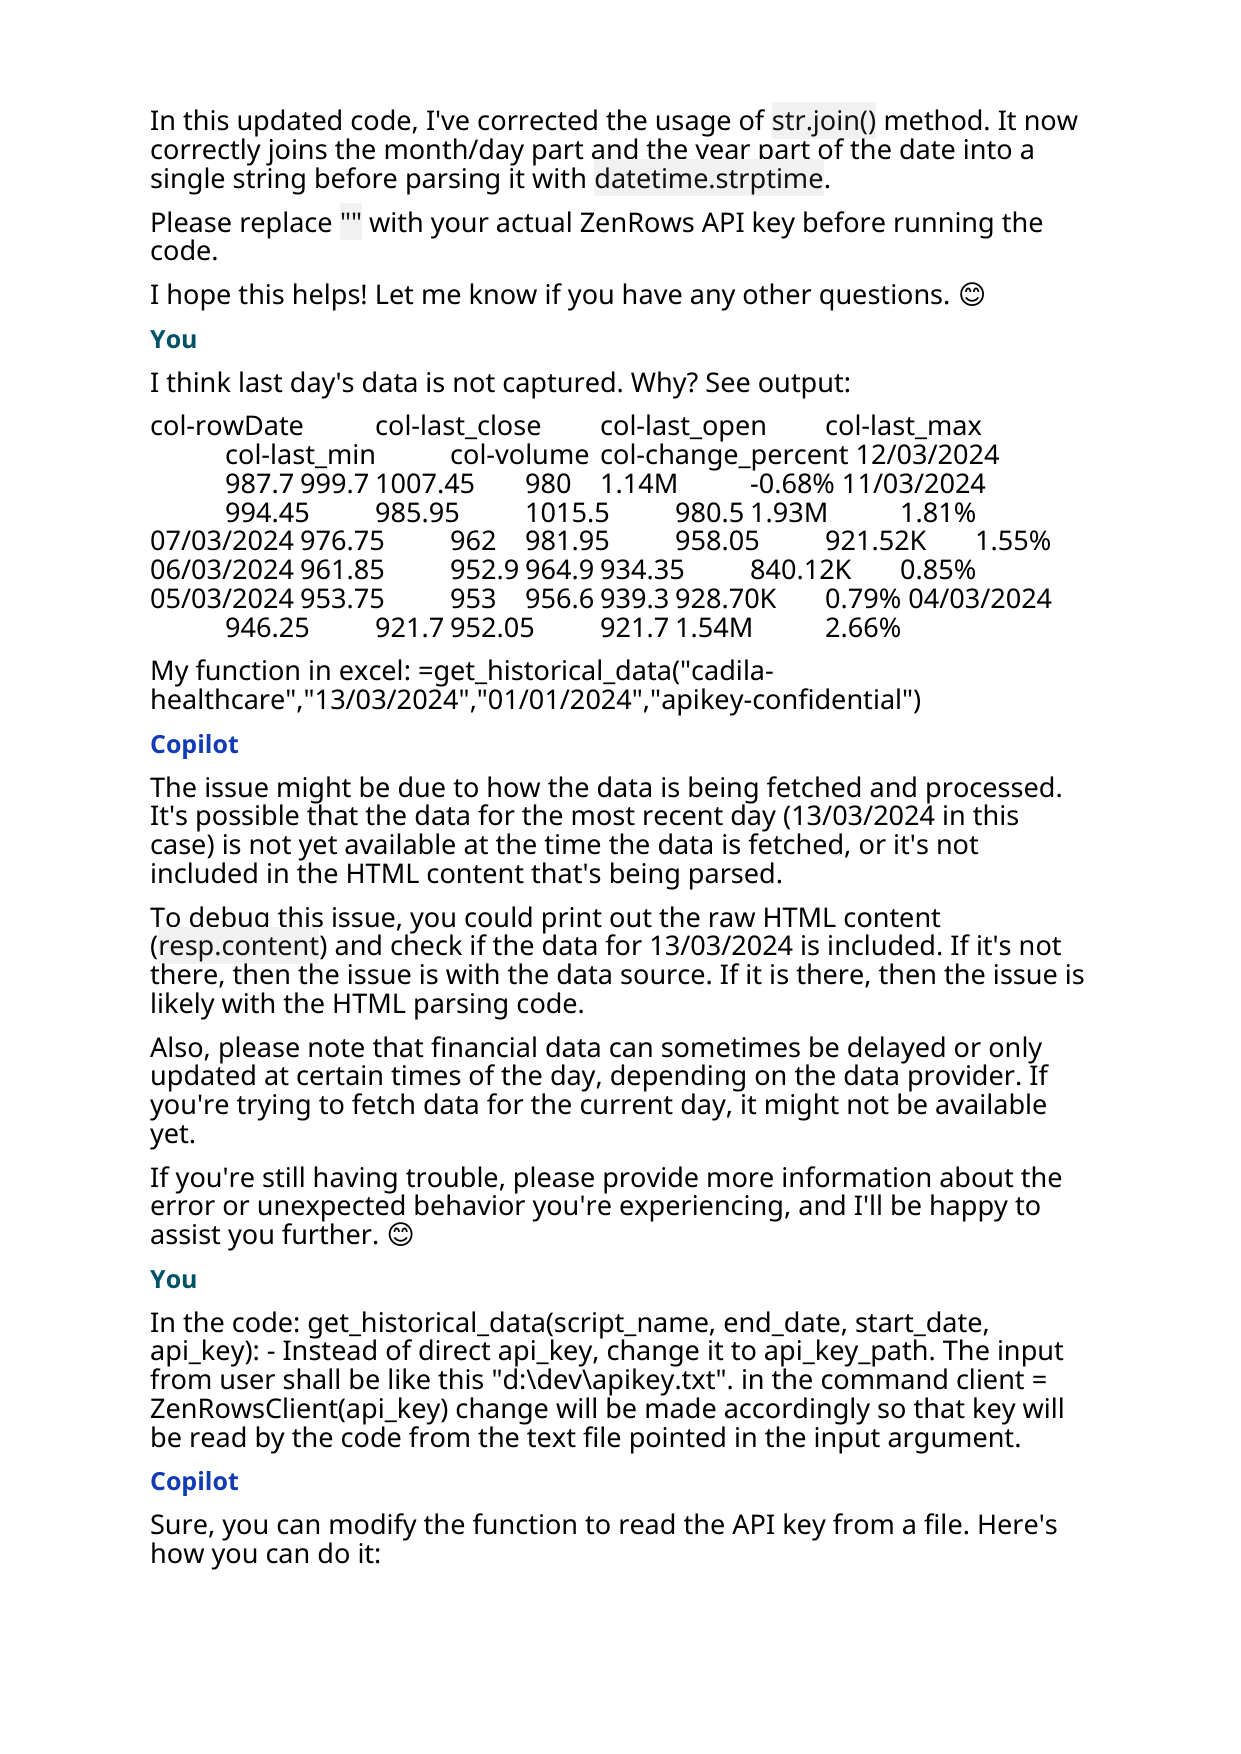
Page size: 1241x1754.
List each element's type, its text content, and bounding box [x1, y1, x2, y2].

text col-rowDate col-last_close col-last_open col-last_max col-last_min col-volume col-change_percent 12/03/2024 987.7 999.7 1007.45 980 1.14M -0.68% 11/03/2024 994.45 985.95 1015.5 980.5 1.93M 1.81% 07/03/2024 976.75 962 981.95 958.05 921.52K 1.55% 06/03/2024 961.85 952.9 964.9 934.35 840.12K 0.85% 05/03/2024 953.75 953 956.6 939.3 928.70K 0.79% 04/03/2024 946.25 921.7 952.05 921.7 1.54M 2.66% [150, 413, 1090, 643]
subtitle You [150, 325, 1090, 354]
subtitle You [150, 1265, 1090, 1294]
text My function in excel: =get_historical_data("cadila-healthcare","13/03/2024","01/01/2024","apikey-confidential") [150, 658, 1090, 715]
text Please replace "" with your actual ZenRows API key before running the code. [150, 209, 1090, 267]
text I hope this helps! Let me know if you have any other questions. 😊 [150, 282, 1090, 310]
text In the code: get_historical_data(script_name, end_date, start_date, api_key): - Instead of direct api_key, change it to api_key_path. The input from user shall be like this "d:\dev\apikey.txt". in the command client = ZenRowsClient(api_key) change will be made accordingly so that key will be read by the code from the text file pointed in the input argument. [150, 1309, 1090, 1453]
text Sure, you can modify the function to read the API key from a file. Here's how you can do it: [150, 1512, 1090, 1569]
text If you're still having trouble, please provide more information about the error or unexpected behavior you're experiencing, and I'll be happy to assist you further. 😊 [150, 1164, 1090, 1250]
text To debug this issue, you could print out the raw HTML content (resp.content) and check if the data for 13/03/2024 is included. If it's not there, then the issue is with the data source. If it is there, then the issue is likely with the HTML parsing code. [150, 904, 1090, 1019]
subtitle Copilot [150, 1468, 1090, 1497]
text In this updated code, I've corrected the usage of str.join() method. It now correctly joins the month/day part and the year part of the date into a single string before parsing it with datetime.strptime. [150, 108, 1090, 194]
text Also, please note that financial data can sometimes be delayed or only updated at certain times of the day, depending on the data provider. If you're trying to fetch data for the current day, it might not be available yet. [150, 1034, 1090, 1149]
text I think last day's data is not captured. Why? See output: [150, 369, 1090, 398]
subtitle Copilot [150, 730, 1090, 759]
text The issue might be due to how the data is being fetched and processed. It's possible that the data for the most recent day (13/03/2024 in this case) is not yet available at the time the data is fetched, or it's not included in the HTML content that's being parsed. [150, 774, 1090, 889]
